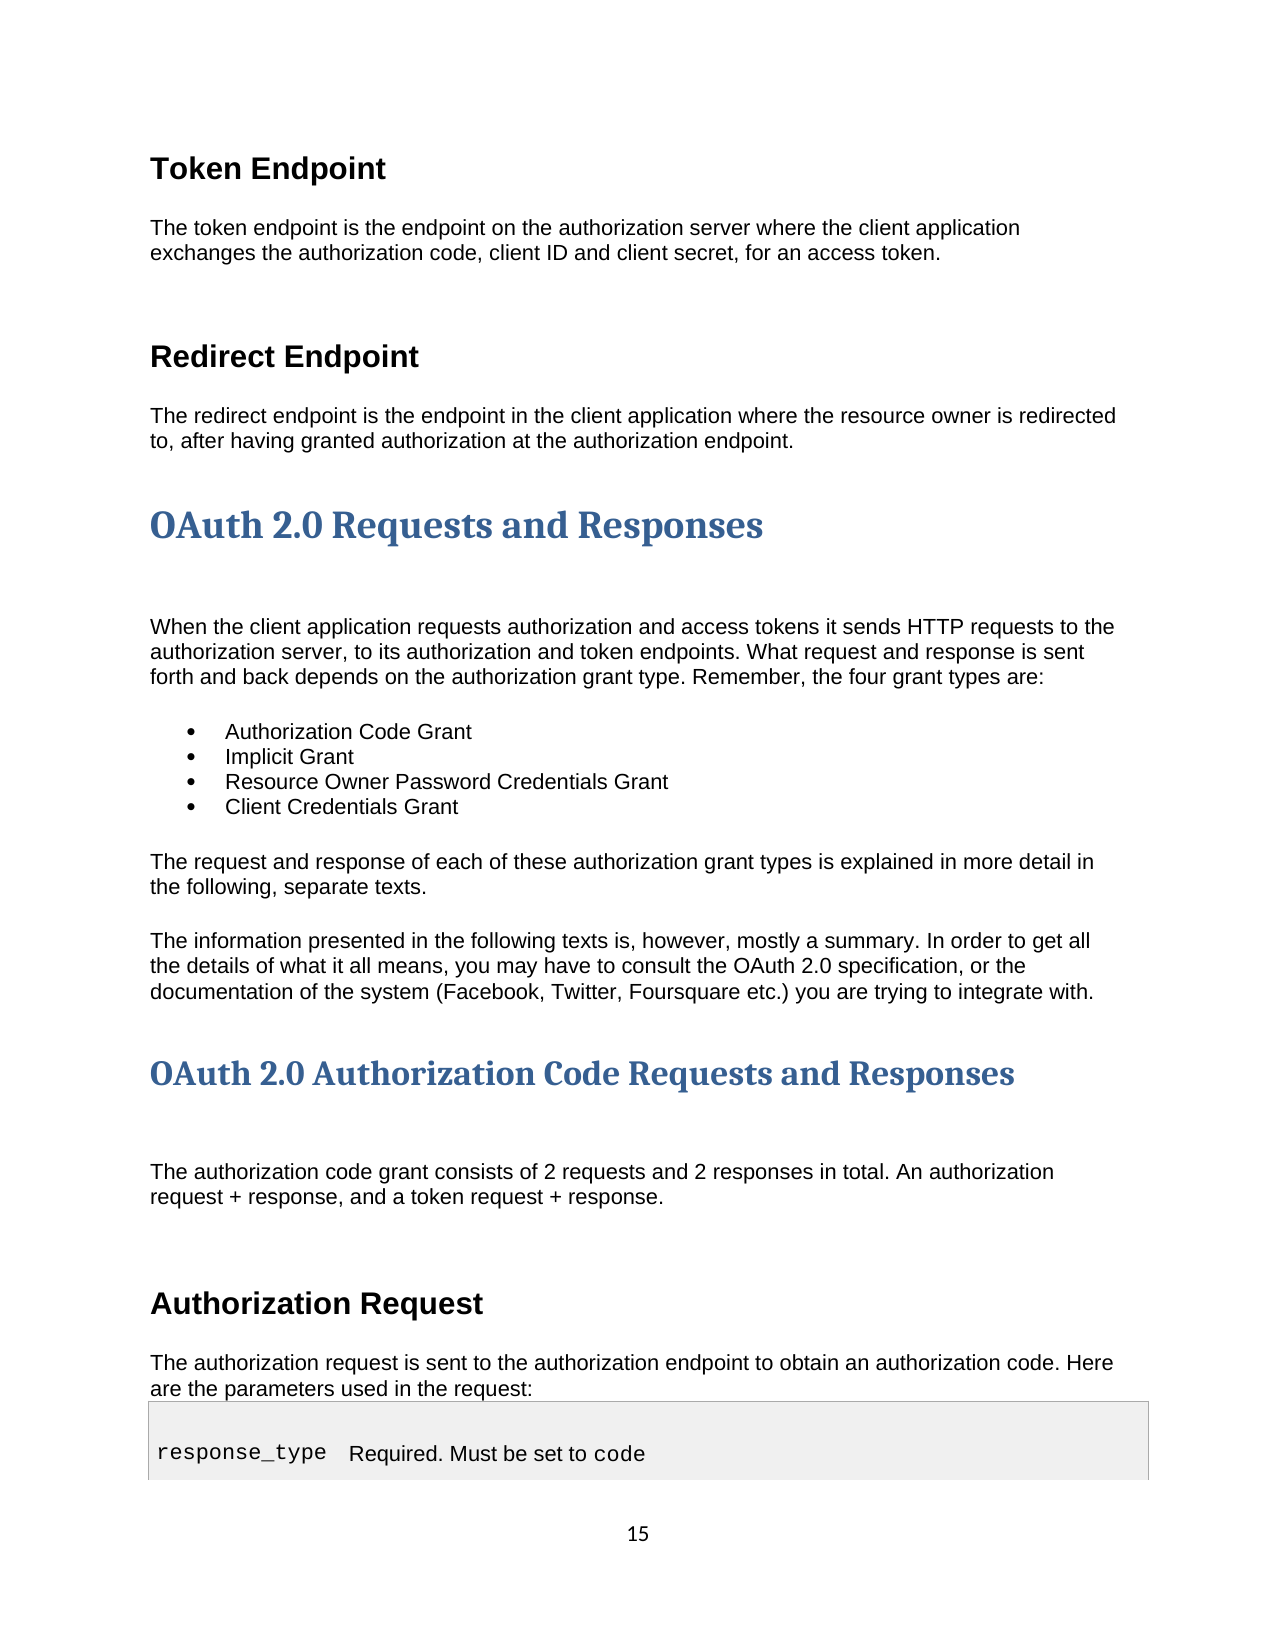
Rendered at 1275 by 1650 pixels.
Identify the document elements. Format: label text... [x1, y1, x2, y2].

list Client Credentials Grant [187, 794, 1125, 819]
text The information presented in the following texts is, however, mostly a summary. In order to get all the details of what it all means, you may have to consult the OAuth 2.0 specification, or the documentation of the system (Facebook, Twitter, Foursquare etc.) you are trying to integrate with. [150, 928, 1125, 1004]
subtitle Authorization Request [150, 1285, 1125, 1321]
text Token Endpoint [150, 150, 1125, 186]
subtitle OAuth 2.0 Authorization Code Requests and Responses [150, 1054, 1125, 1094]
text The token endpoint is the endpoint on the authorization server where the client application exchanges the authorization code, client ID and client secret, for an access token. [150, 215, 1125, 266]
text When the client application requests authorization and access tokens it sends HTTP requests to the authorization server, to its authorization and token endpoints. What request and response is sent forth and back depends on the authorization grant type. Remember, the four grant types are: [150, 614, 1125, 689]
list Resource Owner Password Credentials Grant [187, 769, 1125, 794]
text The request and response of each of these authorization grant types is explained in more detail in the following, separate texts. [150, 848, 1125, 899]
text Redirect Endpoint [150, 338, 1125, 373]
table_header response_type [149, 1402, 341, 1480]
text The authorization code grant consists of 2 requests and 2 responses in total. An authorization request + response, and a token request + response. [150, 1159, 1125, 1209]
text The authorization request is sent to the authorization endpoint to obtain an authorization code. Here are the parameters used in the request: [150, 1350, 1125, 1401]
subtitle OAuth 2.0 Requests and Responses [150, 503, 1125, 549]
list Authorization Code Grant [187, 718, 1125, 744]
list Implicit Grant [187, 744, 1125, 769]
table_header Required. Must be set to code [341, 1402, 1148, 1480]
text The redirect endpoint is the endpoint in the client application where the resource owner is redirected to, after having granted authorization at the authorization endpoint. [150, 403, 1125, 453]
